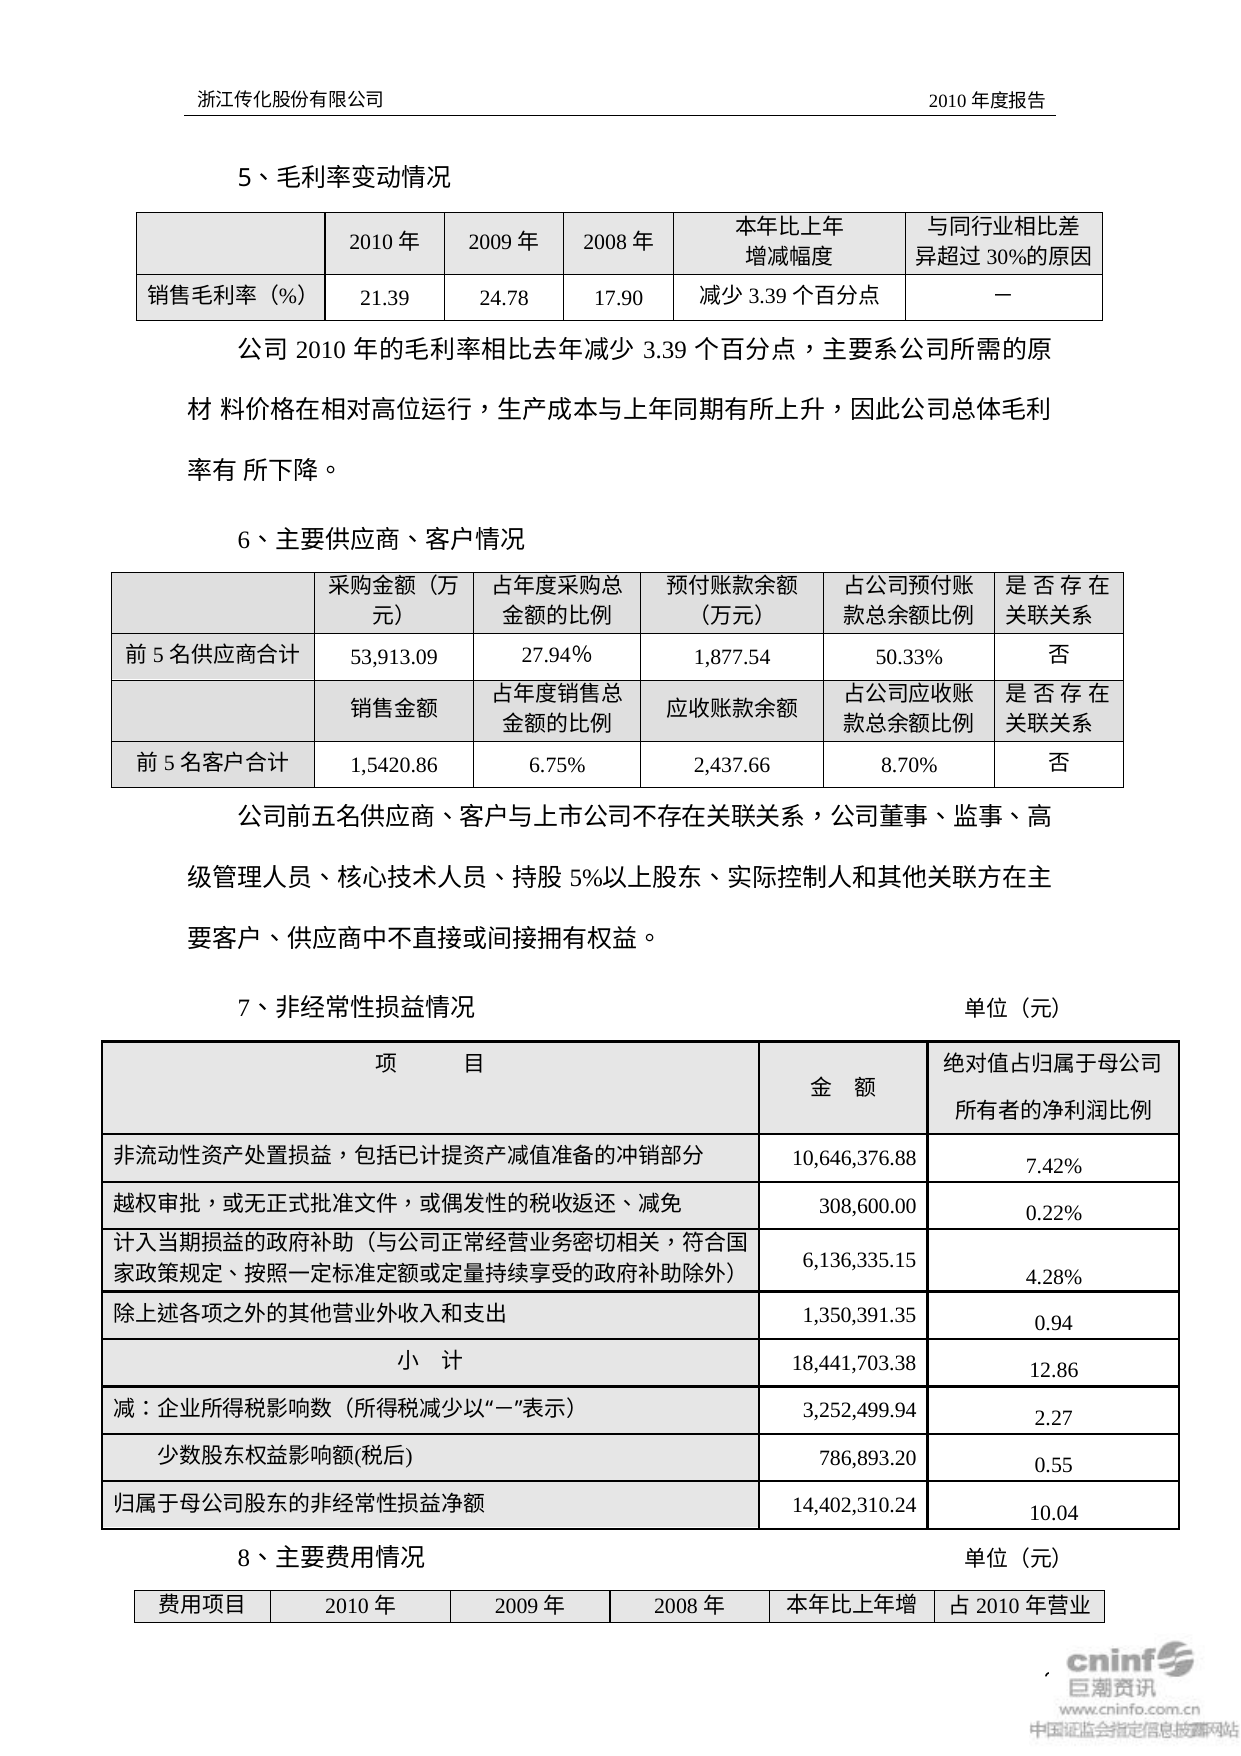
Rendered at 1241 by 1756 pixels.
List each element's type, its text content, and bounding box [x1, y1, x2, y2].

table_header 项 目 [103, 1043, 758, 1133]
table_cell [112, 681, 314, 741]
picture [1029, 1633, 1241, 1754]
table_cell 小 计 [103, 1340, 758, 1385]
table_header 2009 年 [451, 1591, 609, 1622]
table_cell 2,437.66 [641, 742, 823, 787]
table_header 费用项目 [135, 1591, 270, 1622]
table_cell 归属于母公司股东的非经常性损益净额 [103, 1482, 758, 1527]
table_cell 10,646,376.88 [760, 1135, 926, 1181]
table_cell 前 5 名供应商合计 [112, 634, 314, 679]
table_cell 8.70% [824, 742, 994, 787]
table_header 2008 年 [611, 1591, 769, 1622]
table_cell 0.22% [929, 1183, 1178, 1228]
table_cell 0.55 [929, 1435, 1178, 1480]
table_header 是 否 存 在 关联关系 [995, 573, 1123, 633]
table_cell 销售毛利率（%） [137, 275, 324, 320]
table_header 2009 年 [445, 213, 563, 274]
table_header 预付账款余额 （万元） [641, 573, 823, 633]
table_header 绝对值占归属于母公司 所有者的净利润比例 [929, 1043, 1178, 1133]
table_cell 18,441,703.38 [760, 1340, 926, 1385]
text 6、主要供应商、客户情况 [237, 521, 1240, 555]
table_cell 27.94％ [474, 634, 640, 679]
table_cell 前 5 名客户合计 [112, 742, 314, 787]
table_cell 是 否 存 在 关联关系 [995, 681, 1123, 741]
table_header 本年比上年增 [770, 1591, 934, 1622]
table_cell 21.39 [326, 275, 444, 320]
table_header 本年比上年 增减幅度 [674, 213, 905, 274]
table_cell 否 [995, 634, 1123, 679]
table_header 2010 年 [271, 1591, 450, 1622]
table_header 2008 年 [564, 213, 673, 274]
table_cell 50.33% [824, 634, 994, 679]
table_cell 少数股东权益影响额(税后) [103, 1435, 758, 1480]
table_cell 1,5420.86 [315, 742, 473, 787]
table_header 2010 年 [326, 213, 444, 274]
table_cell 17.90 [564, 275, 673, 320]
table_cell 14,402,310.24 [760, 1482, 926, 1527]
table_cell 应收账款余额 [641, 681, 823, 741]
table_cell 4.28% [929, 1230, 1178, 1290]
table_cell 占年度销售总 金额的比例 [474, 681, 640, 741]
table_cell 24.78 [445, 275, 563, 320]
table_header 与同行业相比差 异超过 30%的原因 [906, 213, 1102, 274]
table_cell 占公司应收账 款总余额比例 [824, 681, 994, 741]
table_cell 否 [995, 742, 1123, 787]
text 5、毛利率变动情况 [237, 160, 1240, 194]
table_cell 53,913.09 [315, 634, 473, 679]
table_cell 1,877.54 [641, 634, 823, 679]
table_cell 减少 3.39 个百分点 [674, 275, 905, 320]
table_cell 销售金额 [315, 681, 473, 741]
table_header 占年度采购总 金额的比例 [474, 573, 640, 633]
table_cell 7.42% [929, 1135, 1178, 1181]
text 公司前五名供应商、客户与上市公司不存在关联关系，公司董事、监事、高 级管理人员、核心技术人员、持股 5%以上股东、实际控制人和其他关联方在主 要客户、供应商中不直接或间接拥有权益。 [187, 798, 1053, 955]
table_header 金 额 [760, 1043, 926, 1133]
table_cell 2.27 [929, 1388, 1178, 1433]
table_cell 越权审批，或无正式批准文件，或偶发性的税收返还、减免 [103, 1183, 758, 1228]
table_cell 786,893.20 [760, 1435, 926, 1480]
table_cell 非流动性资产处置损益，包括已计提资产减值准备的冲销部分 [103, 1135, 758, 1181]
table_header [137, 213, 324, 274]
text 8、主要费用情况 单位（元） [237, 1540, 1240, 1574]
table_cell 除上述各项之外的其他营业外收入和支出 [103, 1293, 758, 1338]
table_cell 10.04 [929, 1482, 1178, 1527]
text 公司 2010 年的毛利率相比去年减少 3.39 个百分点，主要系公司所需的原材 料价格在相对高位运行，生产成本与上年同期有所上升，因此公司总体毛利率有 所下降。 [187, 331, 1054, 487]
table_header 占 2010 年营业 [935, 1591, 1104, 1622]
table_cell 12.86 [929, 1340, 1178, 1385]
table_cell 6.75% [474, 742, 640, 787]
table_cell 计入当期损益的政府补助（与公司正常经营业务密切相关，符合国 家政策规定、按照一定标准定额或定量持续享受的政府补助除外） [103, 1230, 758, 1290]
table_cell 1,350,391.35 [760, 1293, 926, 1338]
table_cell 308,600.00 [760, 1183, 926, 1228]
table_header 采购金额（万 元） [315, 573, 473, 633]
table_cell － [906, 275, 1102, 320]
table_cell 3,252,499.94 [760, 1388, 926, 1433]
table_header 占公司预付账 款总余额比例 [824, 573, 994, 633]
table_cell 6,136,335.15 [760, 1230, 926, 1290]
table_cell 0.94 [929, 1293, 1178, 1338]
table_cell 减：企业所得税影响数（所得税减少以“－”表示） [103, 1388, 758, 1433]
text 7、非经常性损益情况 单位（元） [237, 990, 1240, 1024]
table_header [112, 573, 314, 633]
